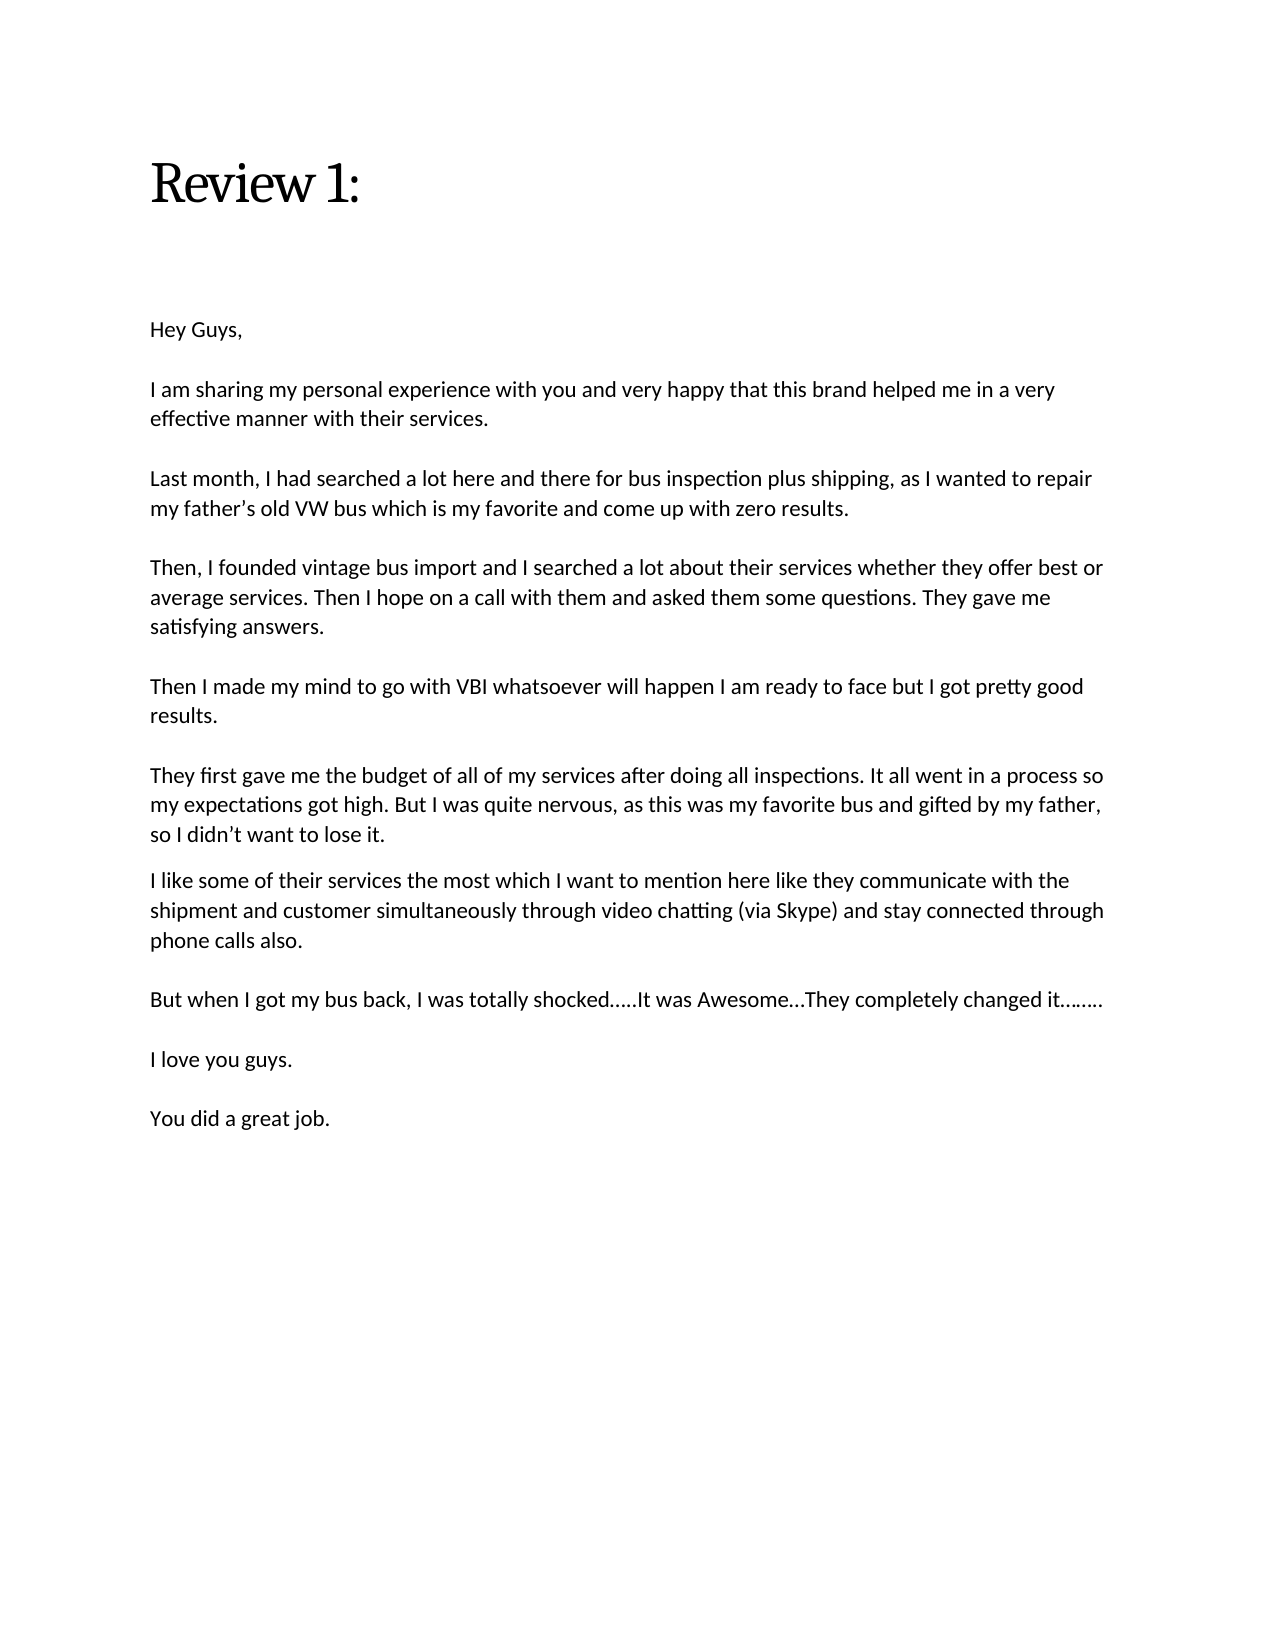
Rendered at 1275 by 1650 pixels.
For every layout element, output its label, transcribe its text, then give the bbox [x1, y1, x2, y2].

title Review 1: [150, 150, 1125, 217]
text Hey Guys, I am sharing my personal experience with you and very happy that this brand helped me in a very effective manner with their services. Last month, I had searched a lot here and there for bus inspection plus shipping, as I wanted to repair my father’s old VW bus which is my favorite and come up with zero results. Then, I founded vintage bus import and I searched a lot about their services whether they offer best or average services. Then I hope on a call with them and asked them some questions. They gave me satisfying answers. Then I made my mind to go with VBI whatsoever will happen I am ready to face but I got pretty good results. They first gave me the budget of all of my services after doing all inspections. It all went in a process so my expectations got high. But I was quite nervous, as this was my favorite bus and gifted by my father, so I didn’t want to lose it. [150, 286, 1125, 848]
text I like some of their services the most which I want to mention here like they communicate with the shipment and customer simultaneously through video chatting (via Skype) and stay connected through phone calls also. But when I got my bus back, I was totally shocked…..It was Awesome…They completely changed it…….. I love you guys. You did a great job. [150, 867, 1125, 1132]
